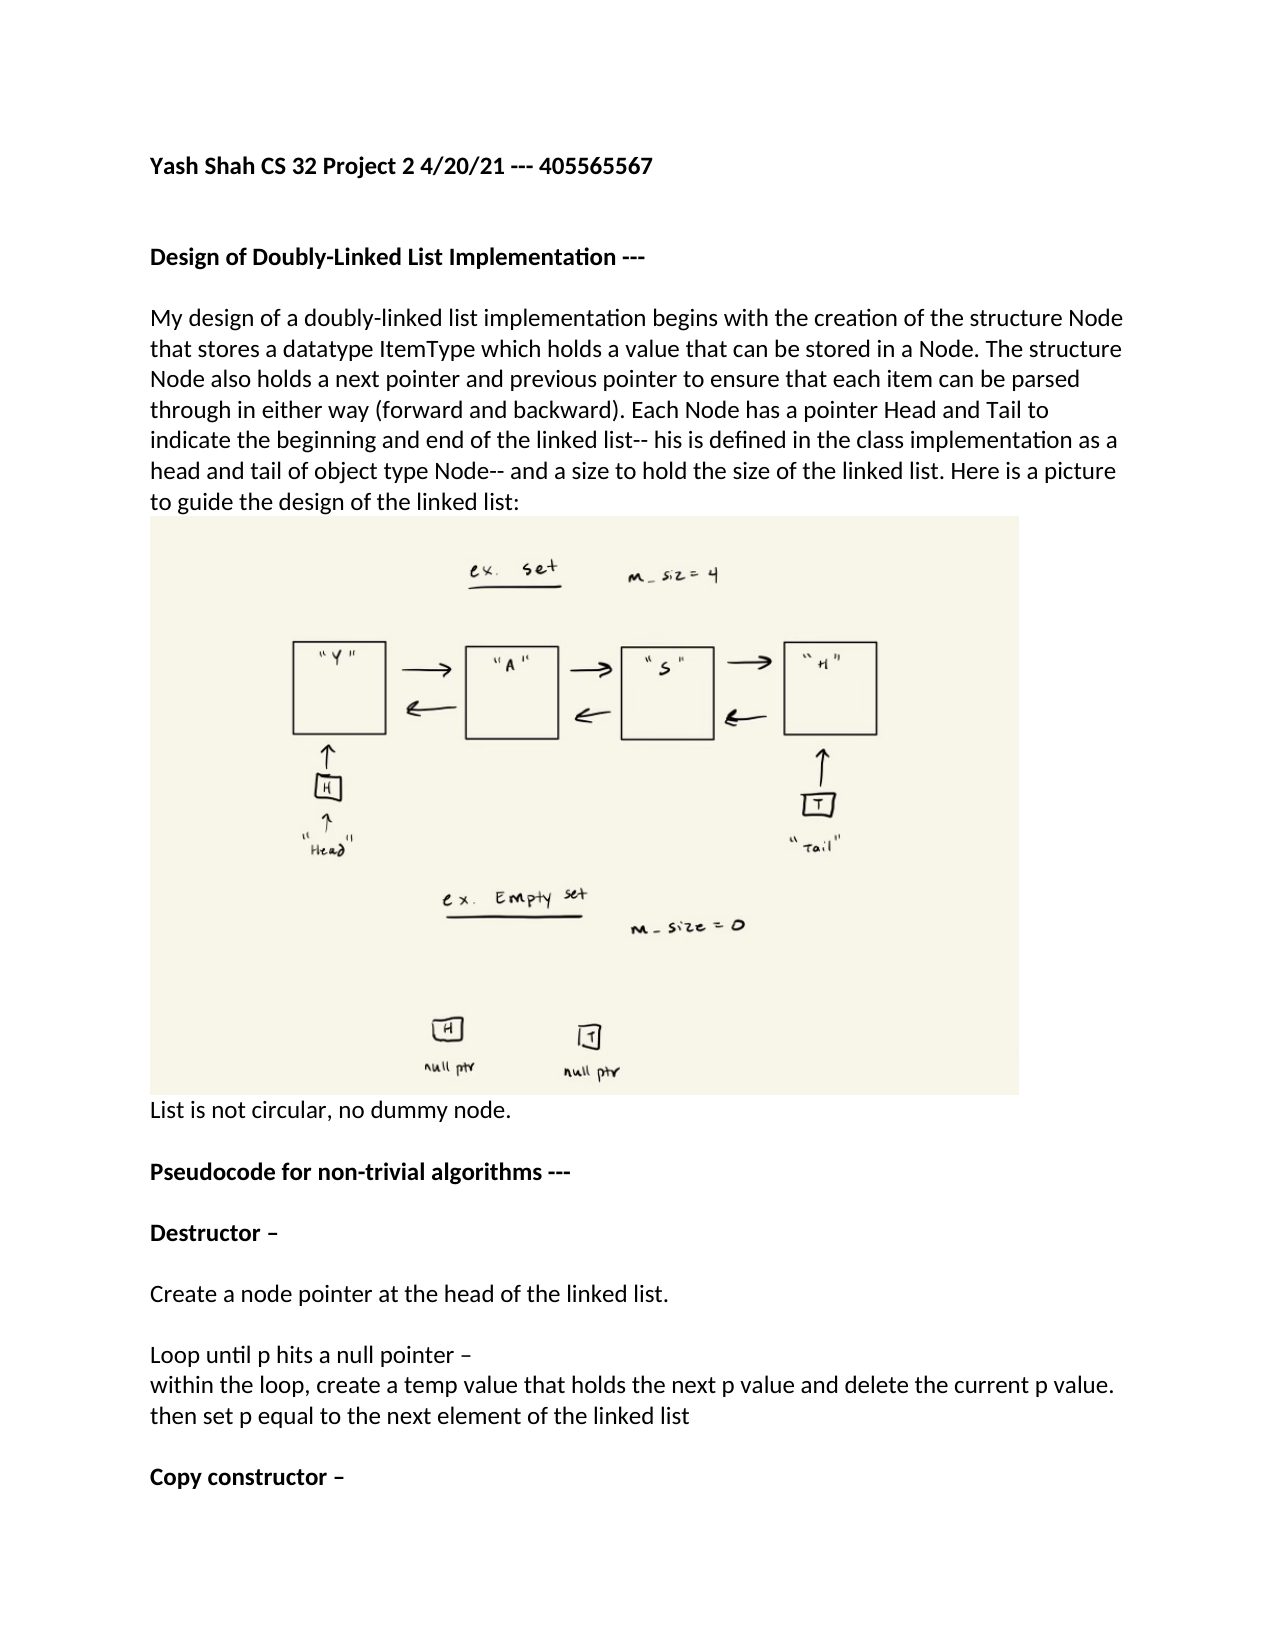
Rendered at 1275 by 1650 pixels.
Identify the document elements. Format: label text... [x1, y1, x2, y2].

text Destructor – [150, 1217, 1125, 1247]
text List is not circular, no dummy node. [150, 1094, 1125, 1125]
text Loop until p hits a null pointer – [150, 1339, 1125, 1369]
text My design of a doubly-linked list implementation begins with the creation of the structure Node that stores a datatype ItemType which holds a value that can be stored in a Node. The structure Node also holds a next pointer and previous pointer to ensure that each item can be parsed through in either way (forward and backward). Each Node has a pointer Head and Tail to indicate the beginning and end of the linked list-- his is defined in the class implementation as a head and tail of object type Node-- and a size to hold the size of the linked list. Here is a picture to guide the design of the linked list: [150, 303, 1125, 516]
text Copy constructor – [150, 1461, 1125, 1491]
text Yash Shah CS 32 Project 2 4/20/21 --- 405565567 [150, 150, 1125, 181]
text within the loop, create a temp value that holds the next p value and delete the current p value. then set p equal to the next element of the linked list [150, 1369, 1125, 1430]
text Design of Doubly-Linked List Implementation --- [150, 242, 1125, 272]
text Pseudocode for non-trivial algorithms --- [150, 1156, 1125, 1186]
picture [150, 516, 1019, 1095]
text Create a node pointer at the head of the linked list. [150, 1278, 1125, 1308]
